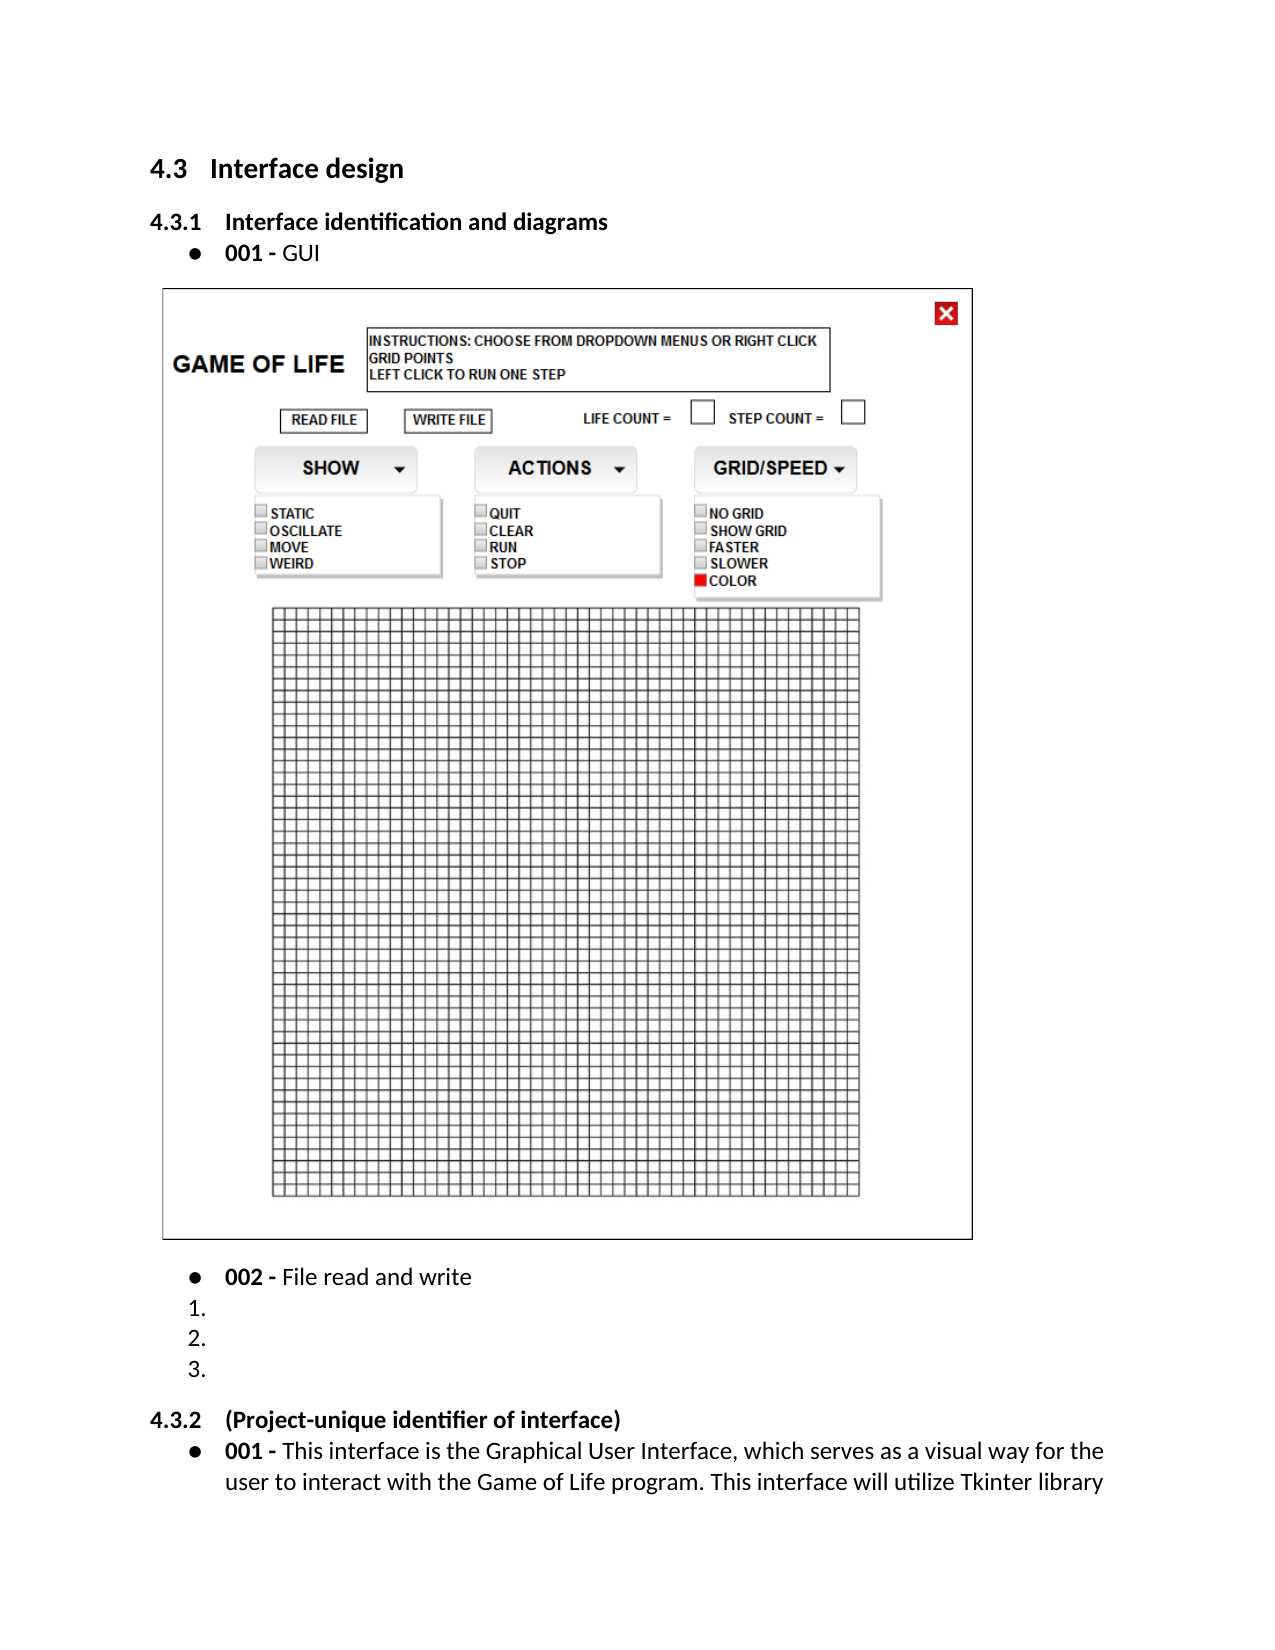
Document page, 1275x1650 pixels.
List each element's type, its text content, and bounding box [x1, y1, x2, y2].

picture [162, 288, 973, 1240]
subtitle Interface design [150, 150, 1125, 186]
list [187, 1435, 1113, 1497]
subtitle (Project-unique identifier of interface) [150, 1404, 1125, 1435]
subtitle Interface identification and diagrams [150, 206, 1125, 237]
list 001 - GUI [187, 237, 1113, 267]
list 002 - File read and write [187, 1261, 1113, 1292]
